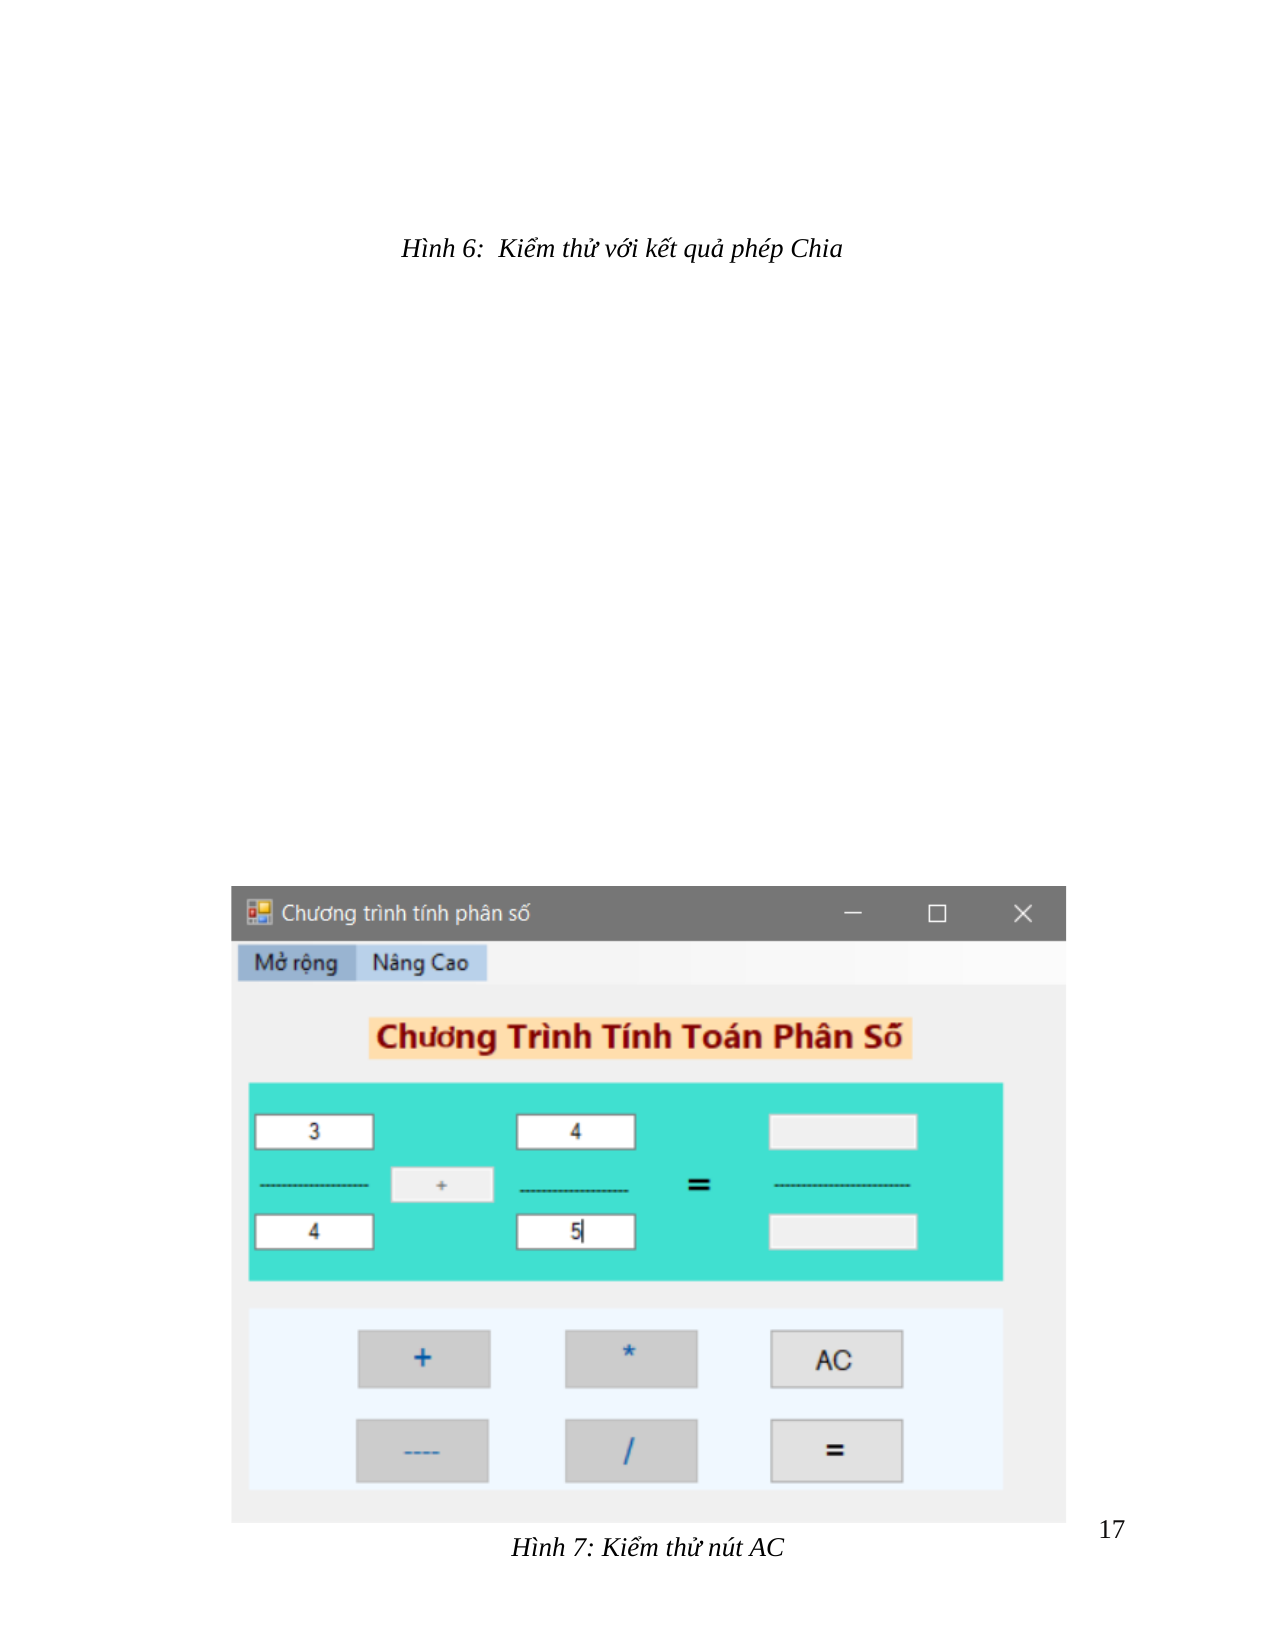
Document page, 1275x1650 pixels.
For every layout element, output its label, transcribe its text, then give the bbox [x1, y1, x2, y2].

picture [231, 886, 1067, 1523]
text Hình 6: Kiểm thử với kết quả phép Chia [122, 232, 1125, 263]
